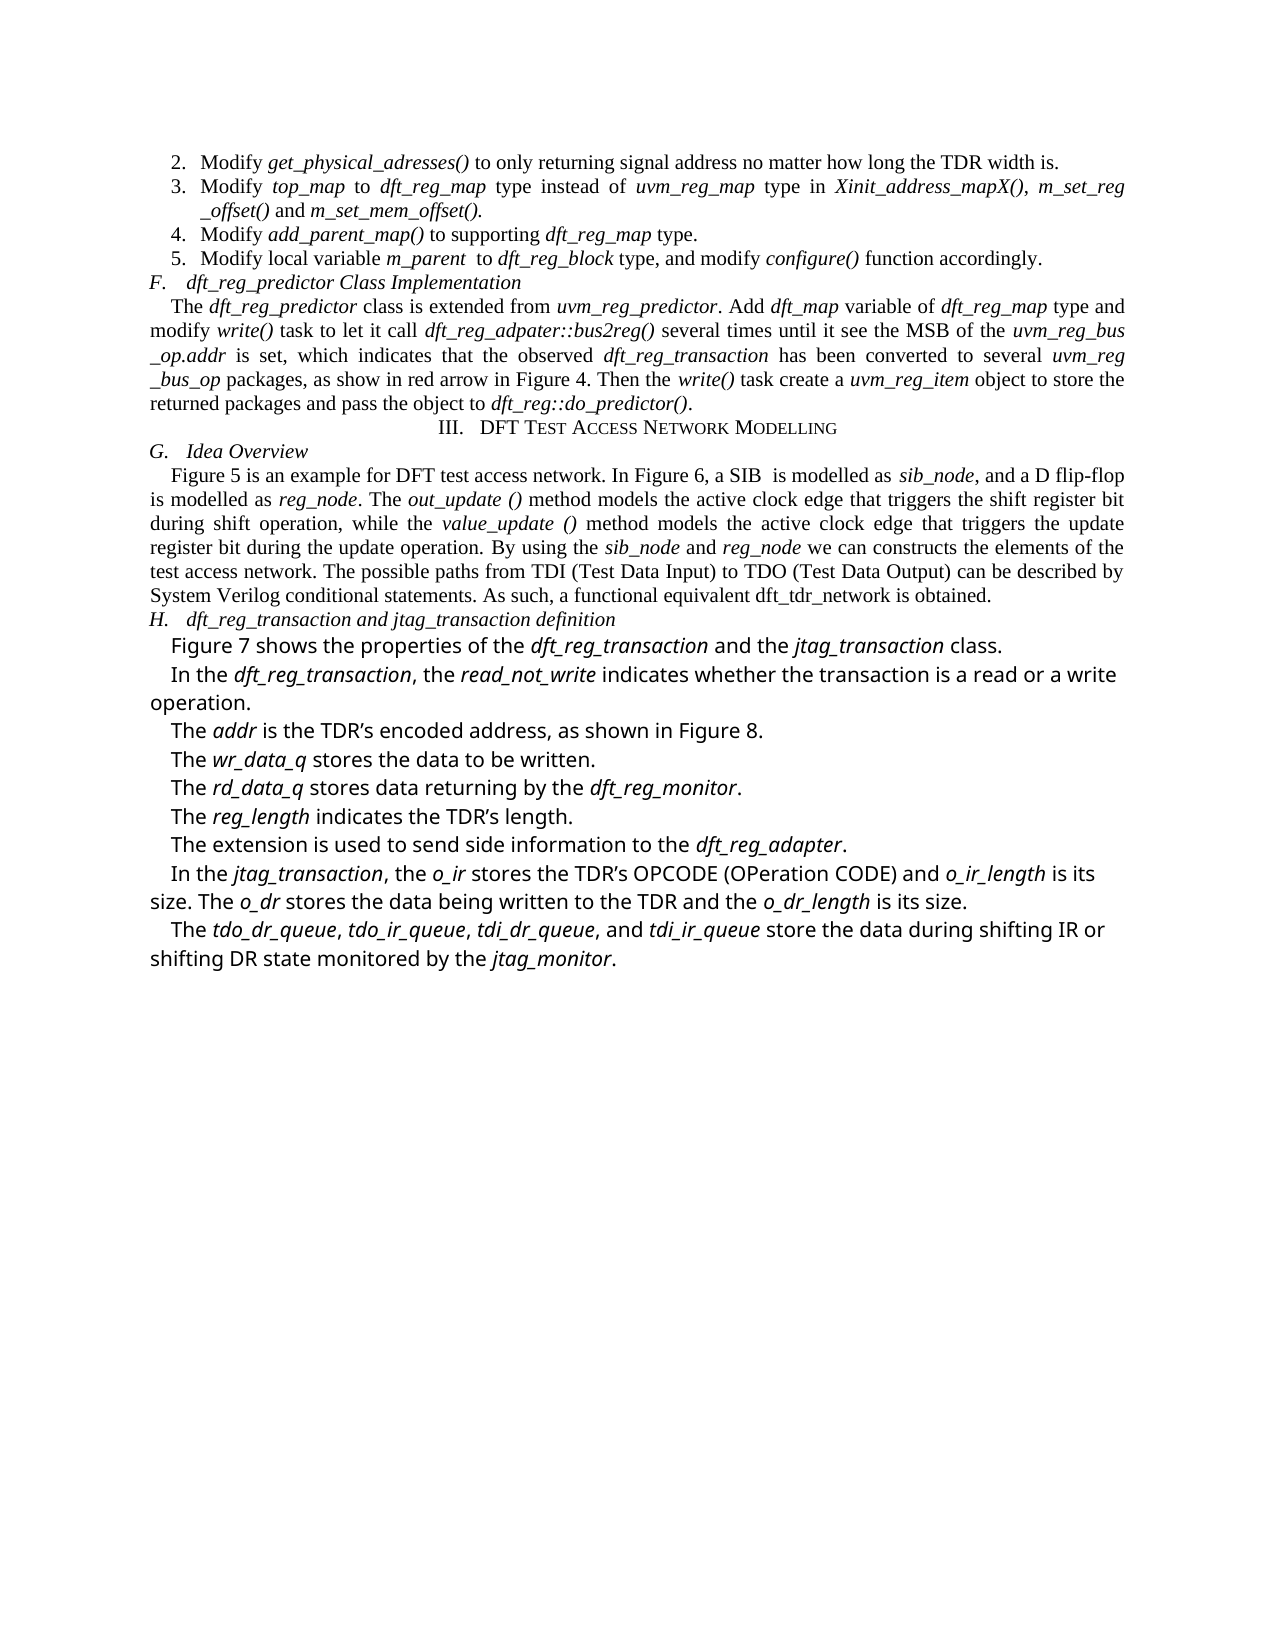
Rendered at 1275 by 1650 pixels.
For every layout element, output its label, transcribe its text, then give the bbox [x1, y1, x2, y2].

text The rd_data_q stores data returning by the dft_reg_monitor. [150, 773, 1125, 802]
text The wr_data_q stores the data to be written. [150, 745, 1125, 773]
subtitle Idea Overview [149, 439, 1125, 463]
subtitle III. DFT Test Access Network Modelling [150, 415, 1125, 439]
list Modify top_map to dft_reg_map type instead of uvm_reg_map type in Xinit_address_mapX(), m_set_reg _offset() and m_set_mem_offset(). [171, 174, 1125, 222]
subtitle dft_reg_predictor Class Implementation [149, 270, 1125, 294]
list The dft_reg_predictor class is extended from uvm_reg_predictor. Add dft_map variable of dft_reg_map type and modify write() task to let it call dft_reg_adpater::bus2reg() several times until it see the MSB of the uvm_reg_bus _op.addr is set, which indicates that the observed dft_reg_transaction has been converted to several uvm_reg _bus_op packages, as show in red arrow in Figure 4. Then the write() task create a uvm_reg_item object to store the returned packages and pass the object to dft_reg::do_predictor(). [150, 294, 1125, 415]
text In the dft_reg_transaction, the read_not_write indicates whether the transaction is a read or a write operation. [150, 660, 1125, 717]
text In the jtag_transaction, the o_ir stores the TDR’s OPCODE (OPeration CODE) and o_ir_length is its size. The o_dr stores the data being written to the TDR and the o_dr_length is its size. [150, 859, 1125, 916]
list Modify add_parent_map() to supporting dft_reg_map type. [171, 222, 1125, 246]
subtitle dft_reg_transaction and jtag_transaction definition [149, 607, 1125, 631]
text Figure 5 is an example for DFT test access network. In Figure 6, a SIB is modelled as sib_node, and a D flip-flop is modelled as reg_node. The out_update () method models the active clock edge that triggers the shift register bit during shift operation, while the value_update () method models the active clock edge that triggers the update register bit during the update operation. By using the sib_node and reg_node we can constructs the elements of the test access network. The possible paths from TDI (Test Data Input) to TDO (Test Data Output) can be described by System Verilog conditional statements. As such, a functional equivalent dft_tdr_network is obtained. [150, 463, 1125, 607]
text The extension is used to send side information to the dft_reg_adapter. [150, 830, 1125, 859]
list Modify local variable m_parent to dft_reg_block type, and modify configure() function accordingly. [171, 246, 1125, 270]
list Modify get_physical_adresses() to only returning signal address no matter how long the TDR width is. [171, 150, 1125, 174]
text The reg_length indicates the TDR’s length. [150, 802, 1125, 830]
text The tdo_dr_queue, tdo_ir_queue, tdi_dr_queue, and tdi_ir_queue store the data during shifting IR or shifting DR state monitored by the jtag_monitor. [150, 916, 1125, 972]
text Figure 7 shows the properties of the dft_reg_transaction and the jtag_transaction class. [150, 631, 1125, 660]
text The addr is the TDR’s encoded address, as shown in Figure 8. [150, 717, 1125, 745]
